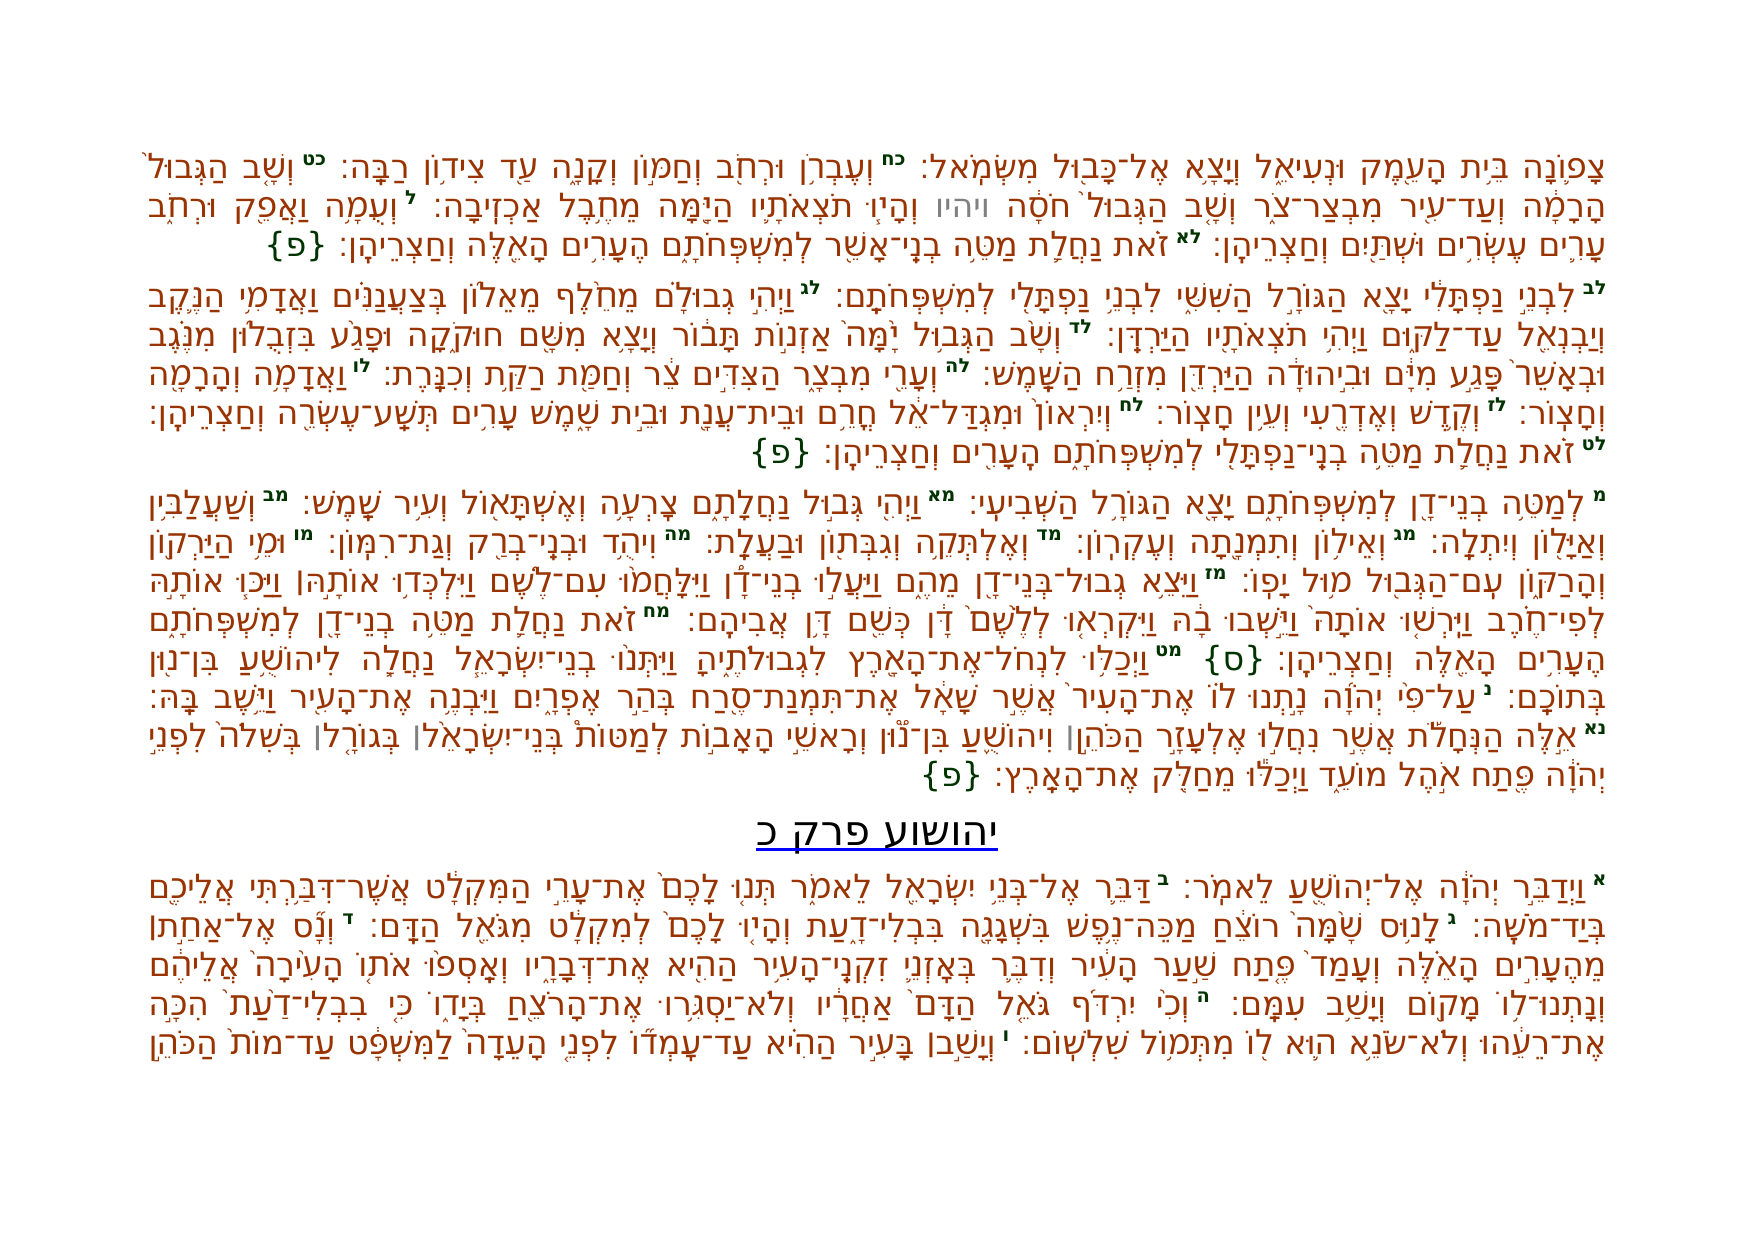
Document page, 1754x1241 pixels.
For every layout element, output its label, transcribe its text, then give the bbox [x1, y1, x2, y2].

text יהושוע פרק כ [148, 807, 1606, 855]
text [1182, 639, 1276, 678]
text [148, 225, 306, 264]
